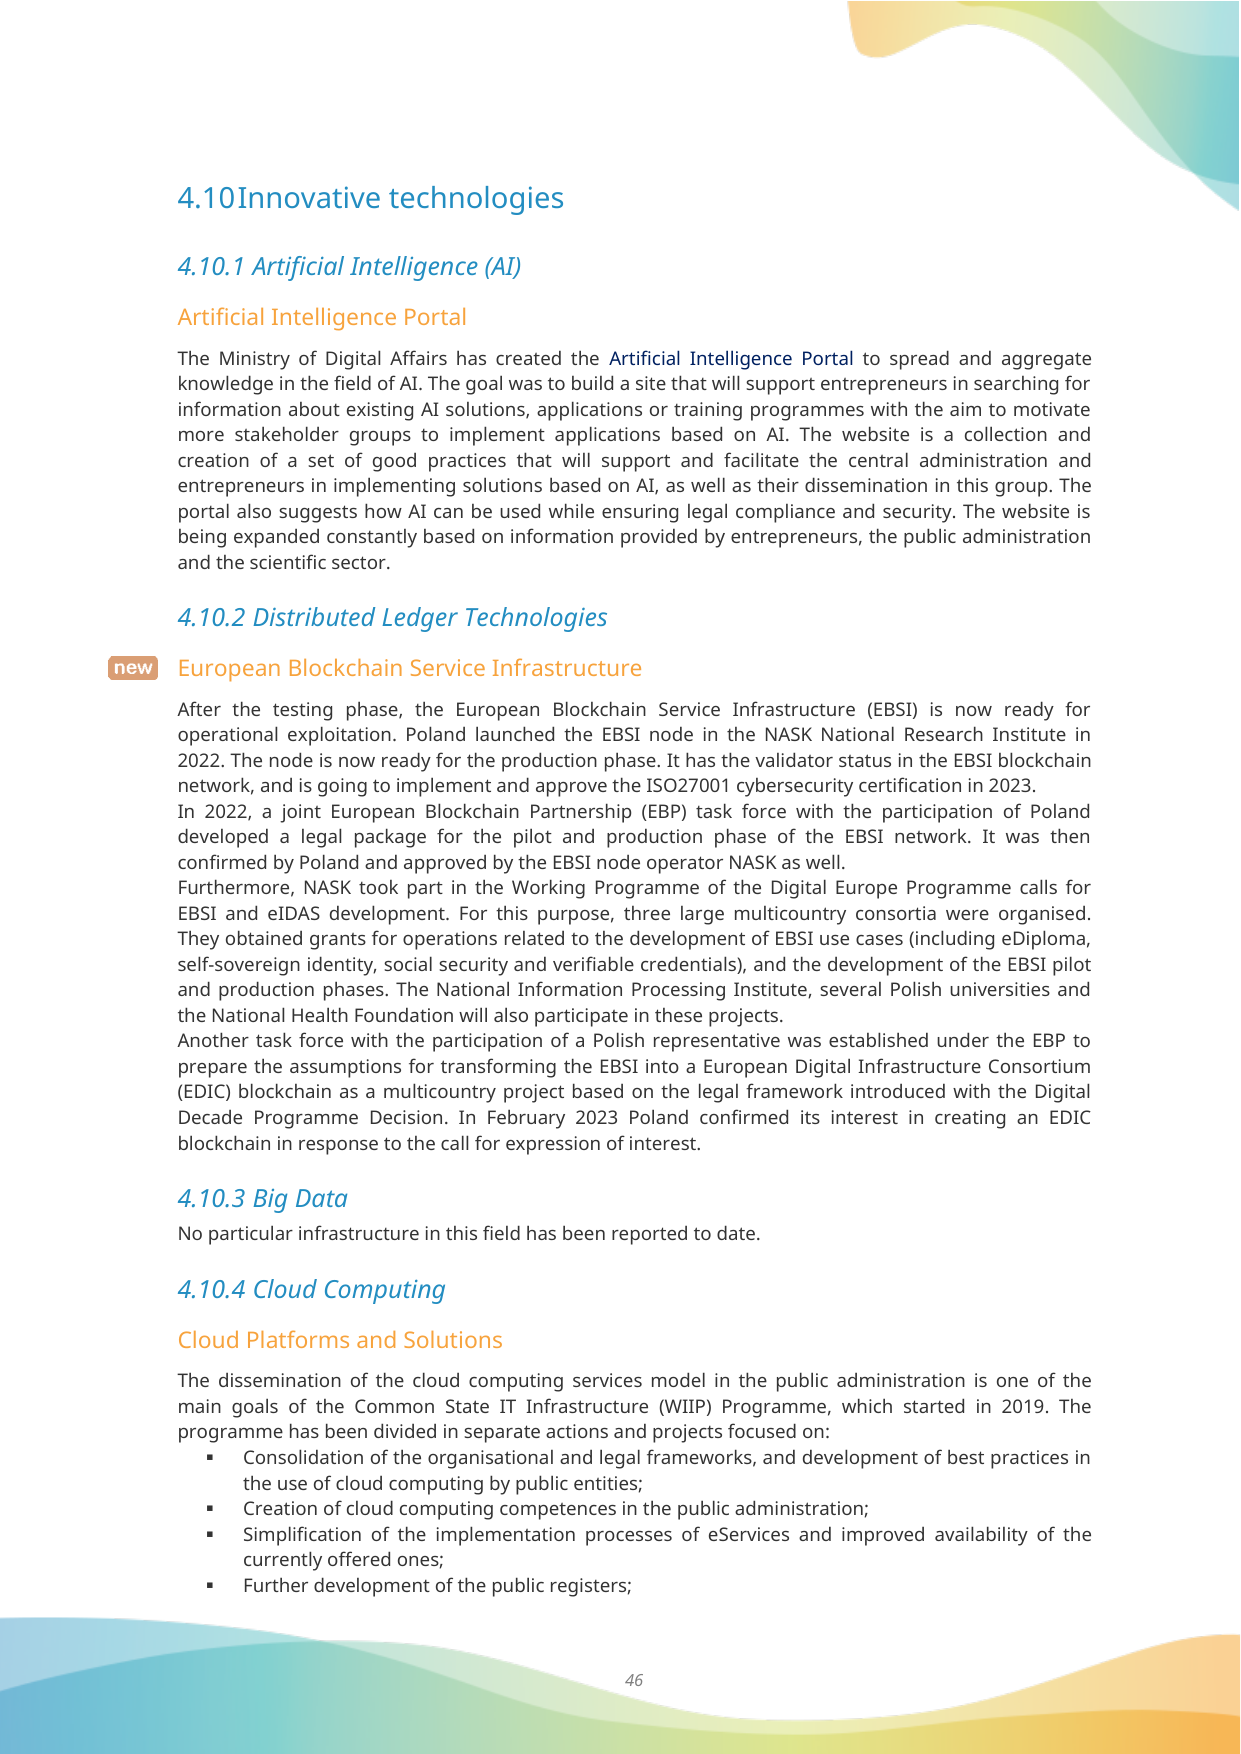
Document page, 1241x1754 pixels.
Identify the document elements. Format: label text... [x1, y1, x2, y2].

text In 2022, a joint European Blockchain Partnership (EBP) task force with the participation of Poland developed a legal package for the pilot and production phase of the EBSI network. It was then confirmed by Poland and approved by the EBSI node operator NASK as well. [177, 798, 1092, 875]
text The Ministry of Digital Affairs has created the Artificial Intelligence Portal to spread and aggregate knowledge in the field of AI. The goal was to build a site that will support entrepreneurs in searching for information about existing AI solutions, applications or training programmes with the aim to motivate more stakeholder groups to implement applications based on AI. The website is a collection and creation of a set of good practices that will support and facilitate the central administration and entrepreneurs in implementing solutions based on AI, as well as their dissemination in this group. The portal also suggests how AI can be used while ensuring legal compliance and security. The website is being expanded constantly based on information provided by entrepreneurs, the public administration and the scientific sector. [177, 345, 1092, 574]
text Another task force with the participation of a Polish representative was established under the EBP to prepare the assumptions for transforming the EBSI into a European Digital Infrastructure Consortium (EDIC) blockchain as a multicountry project based on the legal framework introduced with the Digital Decade Programme Decision. In February 2023 Poland confirmed its interest in creating an EDIC blockchain in response to the call for expression of interest. [177, 1028, 1092, 1155]
subtitle Cloud Platforms and Solutions [177, 1324, 1092, 1355]
subtitle Cloud Computing [177, 1271, 1092, 1305]
subtitle European Blockchain Service Infrastructure [177, 652, 1092, 683]
text Consolidation of the organisational and legal frameworks, and development of best practices in the use of cloud computing by public entities; [205, 1444, 1092, 1495]
text No particular infrastructure in this field has been reported to date. [177, 1221, 1092, 1246]
text Furthermore, NASK took part in the Working Programme of the Digital Europe Programme calls for EBSI and eIDAS development. For this purpose, three large multicountry consortia were organised. They obtained grants for operations related to the development of EBSI use cases (including eDiploma, self-sovereign identity, social security and verifiable credentials), and the development of the EBSI pilot and production phases. The National Information Processing Institute, several Polish universities and the National Health Foundation will also participate in these projects. [177, 875, 1092, 1028]
subtitle Distributed Ledger Technologies [177, 599, 1092, 633]
picture [0, 1613, 1241, 1754]
text Further development of the public registers; [205, 1572, 1092, 1597]
subtitle Big Data [177, 1180, 1092, 1214]
text The dissemination of the cloud computing services model in the public administration is one of the main goals of the Common State IT Infrastructure (WIIP) Programme, which started in 2019. The programme has been divided in separate actions and projects focused on: [177, 1368, 1092, 1444]
text Creation of cloud computing competences in the public administration; [205, 1495, 1092, 1521]
text After the testing phase, the European Blockchain Service Infrastructure (EBSI) is now ready for operational exploitation. Poland launched the EBSI node in the NASK National Research Institute in 2022. The node is now ready for the production phase. It has the validator status in the EBSI blockchain network, and is going to implement and approve the ISO27001 cybersecurity certification in 2023. [177, 696, 1092, 798]
text Simplification of the implementation processes of eServices and improved availability of the currently offered ones; [205, 1521, 1092, 1572]
subtitle Innovative technologies [177, 177, 1092, 217]
picture [323, 1, 1239, 214]
subtitle Artificial Intelligence (AI) [177, 248, 1092, 282]
subtitle Artificial Intelligence Portal [177, 301, 1092, 332]
